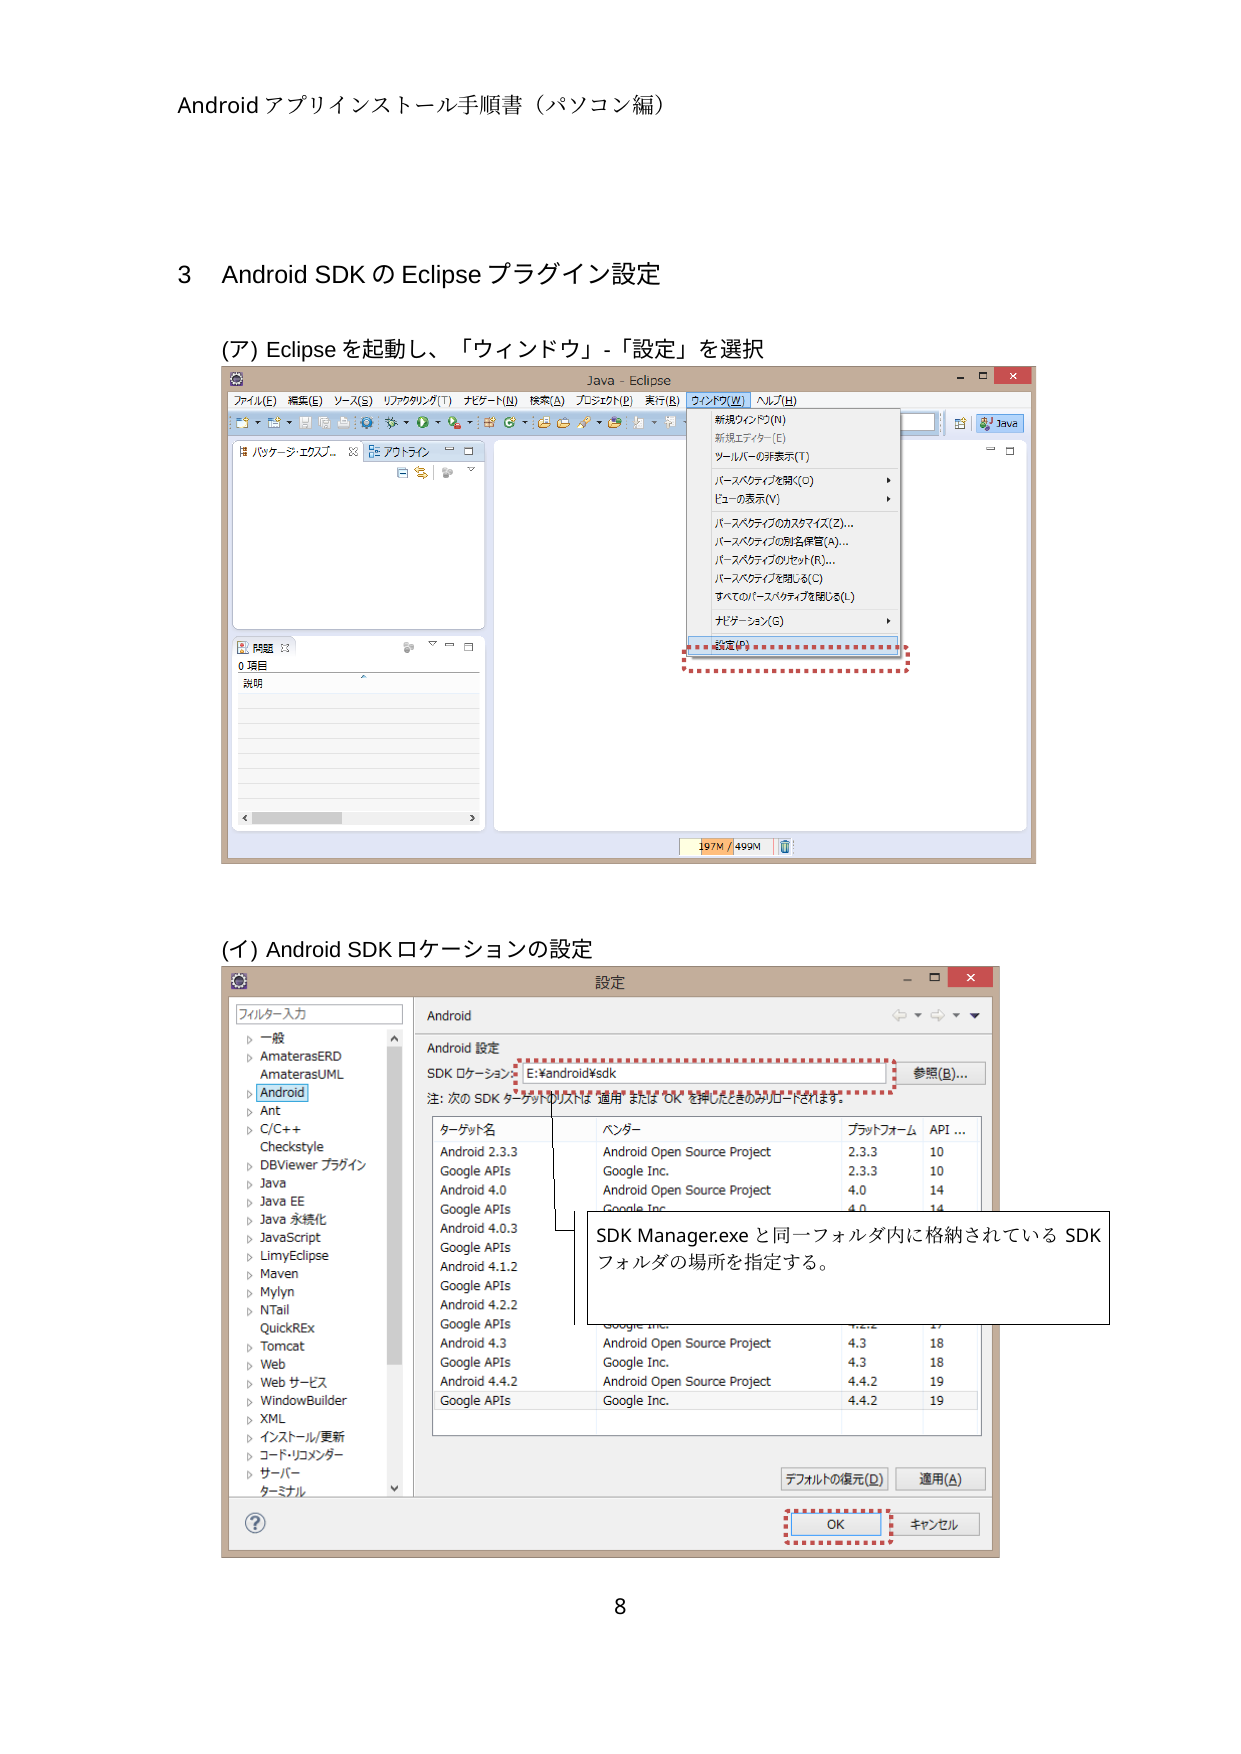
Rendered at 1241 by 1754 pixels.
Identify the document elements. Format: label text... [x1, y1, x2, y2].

picture [221, 366, 1037, 864]
subtitle Eclipseを起動し、「ウィンドウ」-「設定」を選択 [221, 329, 1063, 367]
picture [221, 966, 1000, 1558]
subtitle Android SDKのEclipseプラグイン設定 [177, 254, 1063, 292]
subtitle Android SDKロケーションの設定 [221, 929, 1063, 967]
